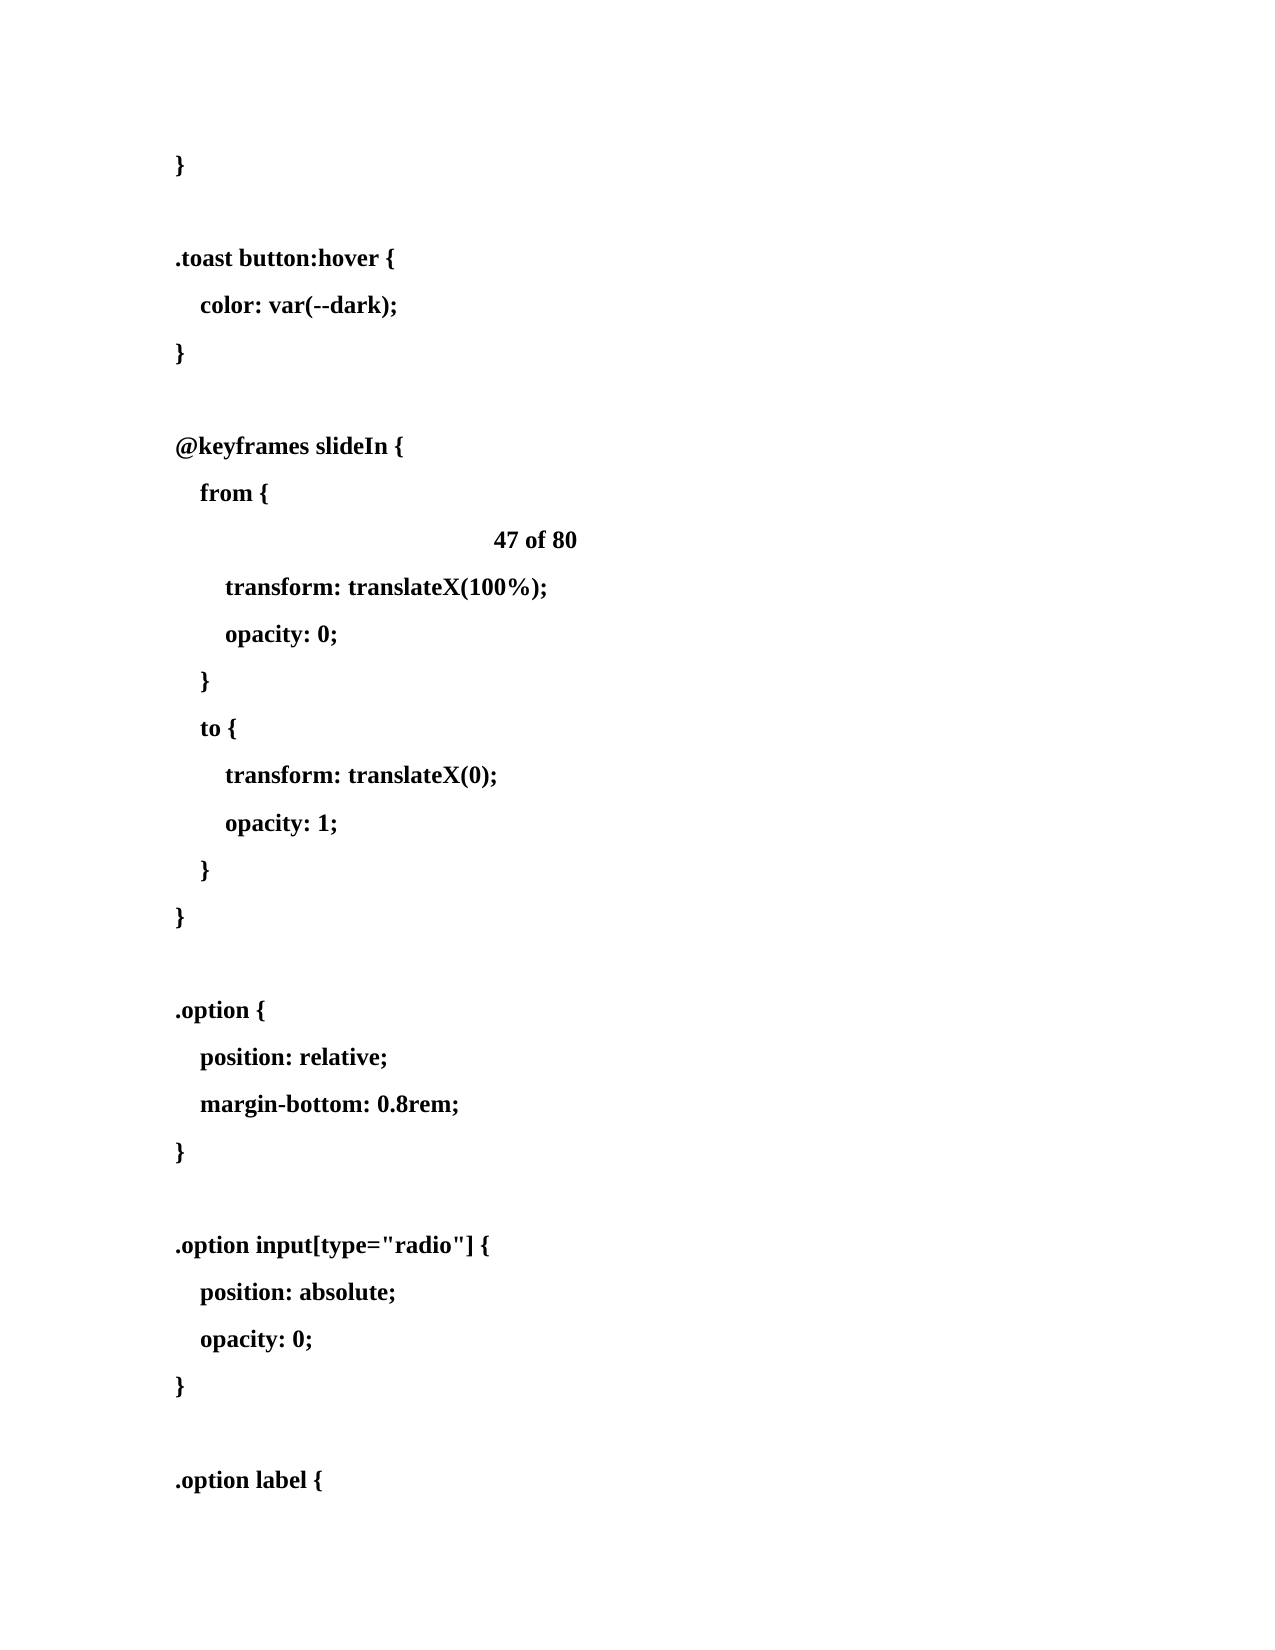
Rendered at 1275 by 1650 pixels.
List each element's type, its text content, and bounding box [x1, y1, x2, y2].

text } [150, 1137, 1125, 1165]
text .option label { [150, 1465, 1125, 1493]
text from { [150, 478, 1125, 507]
text } [150, 1371, 1125, 1400]
text transform: translateX(0); [150, 761, 1125, 789]
text color: var(--dark); [150, 291, 1125, 319]
text position: relative; [150, 1042, 1125, 1071]
text @keyframes slideIn { [150, 431, 1125, 460]
text } [150, 902, 1125, 931]
text .option input[type="radio"] { [150, 1230, 1125, 1259]
text .option { [150, 995, 1125, 1024]
text margin-bottom: 0.8rem; [150, 1089, 1125, 1118]
text to { [150, 713, 1125, 742]
text } [150, 338, 1125, 366]
text } [150, 150, 1125, 179]
text opacity: 0; [150, 619, 1125, 648]
text position: absolute; [150, 1277, 1125, 1306]
text } [150, 855, 1125, 883]
text transform: translateX(100%); [150, 572, 1125, 601]
text opacity: 0; [150, 1324, 1125, 1353]
text 47 of 80 [150, 525, 1125, 554]
text opacity: 1; [150, 808, 1125, 836]
text } [150, 666, 1125, 695]
text .toast button:hover { [150, 243, 1125, 272]
